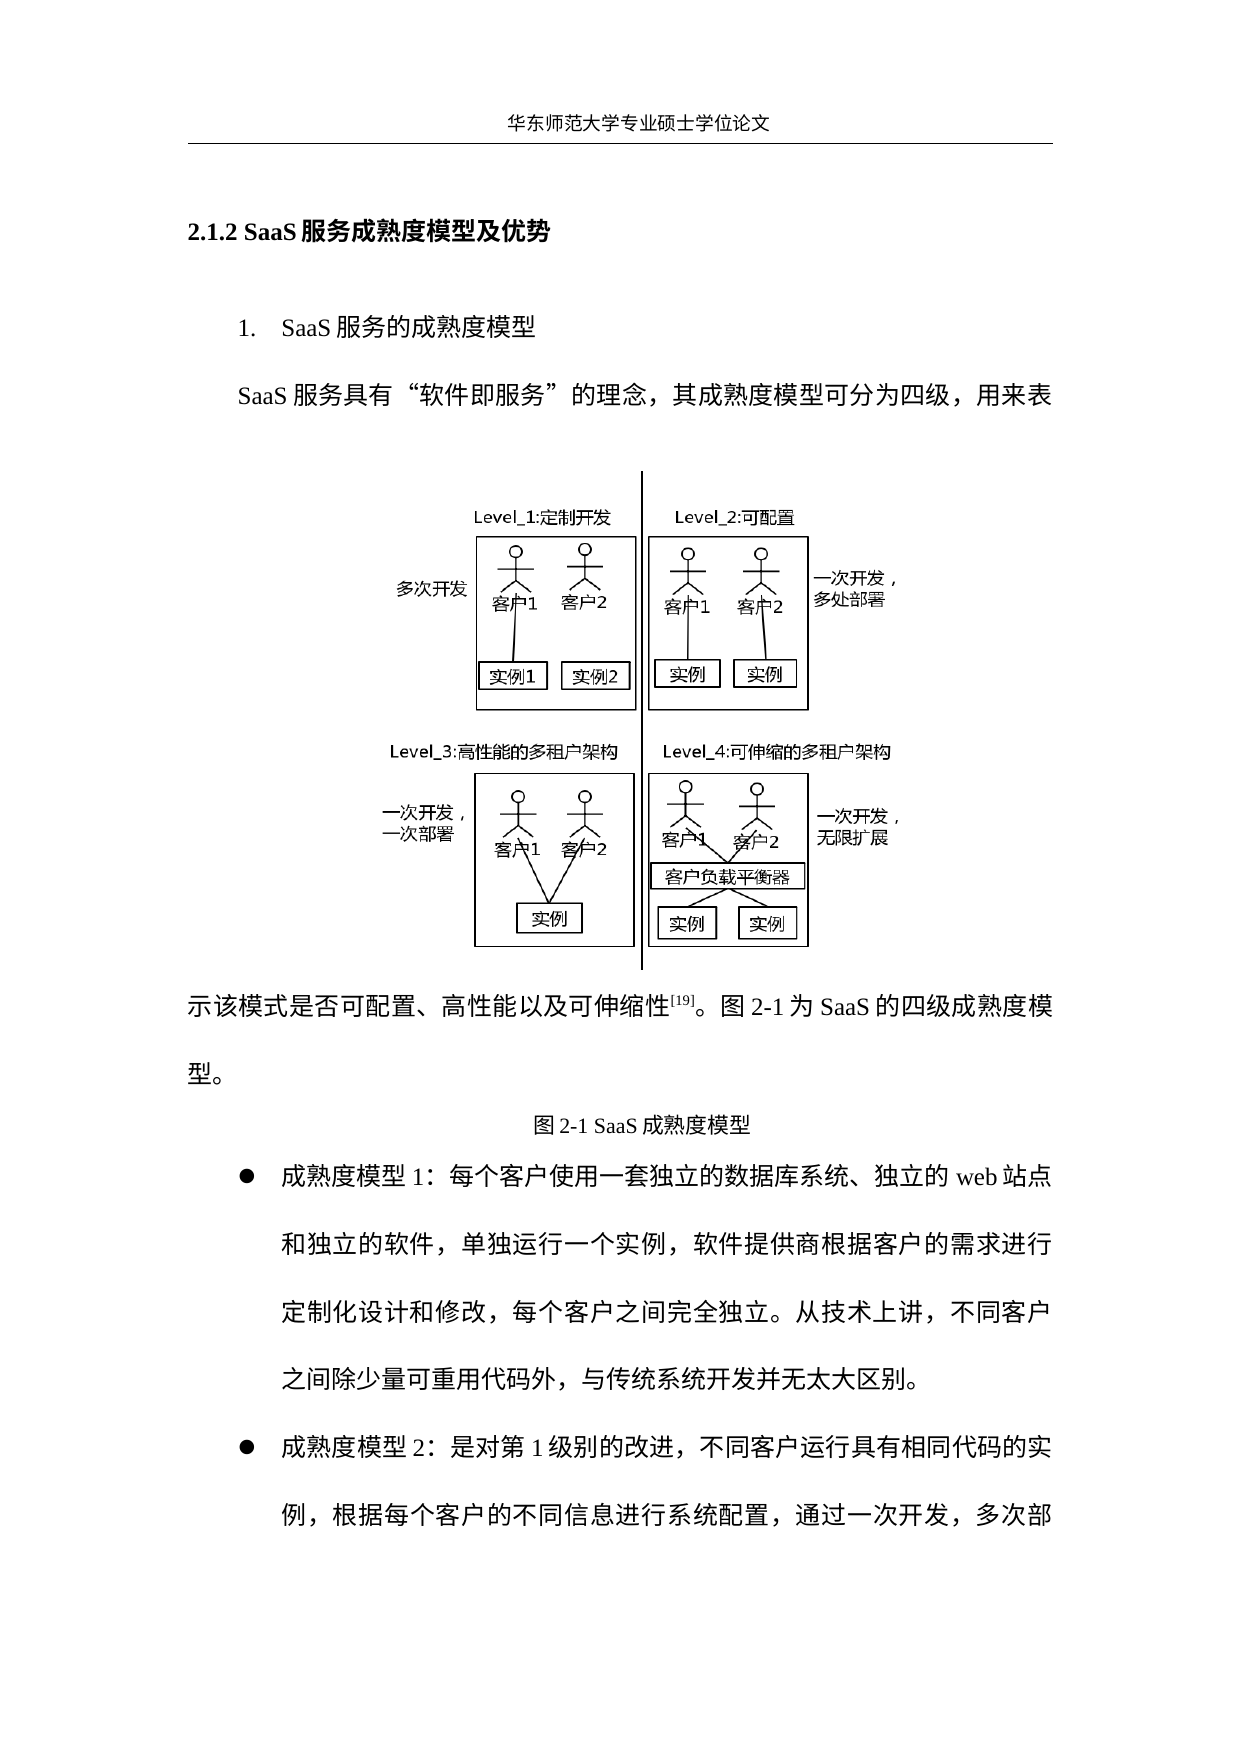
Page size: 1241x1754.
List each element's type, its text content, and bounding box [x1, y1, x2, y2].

subtitle 2.1.2 SaaS服务成熟度模型及优势 [187, 196, 1053, 264]
list SaaS服务的成熟度模型 [237, 291, 1053, 359]
list 成熟度模型1：每个客户使用一套独立的数据库系统、独立的web站点和独立的软件，单独运行一个实例，软件提供商根据客户的需求进行定制化设计和修改，每个客户之间完全独立。从技术上讲，不同客户之间除少量可重用代码外，与传统系统开发并无太大区别。 [237, 1140, 1053, 1412]
picture [376, 469, 904, 970]
text 图2-1 SaaS成熟度模型 [187, 1106, 1053, 1140]
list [237, 1412, 1053, 1548]
